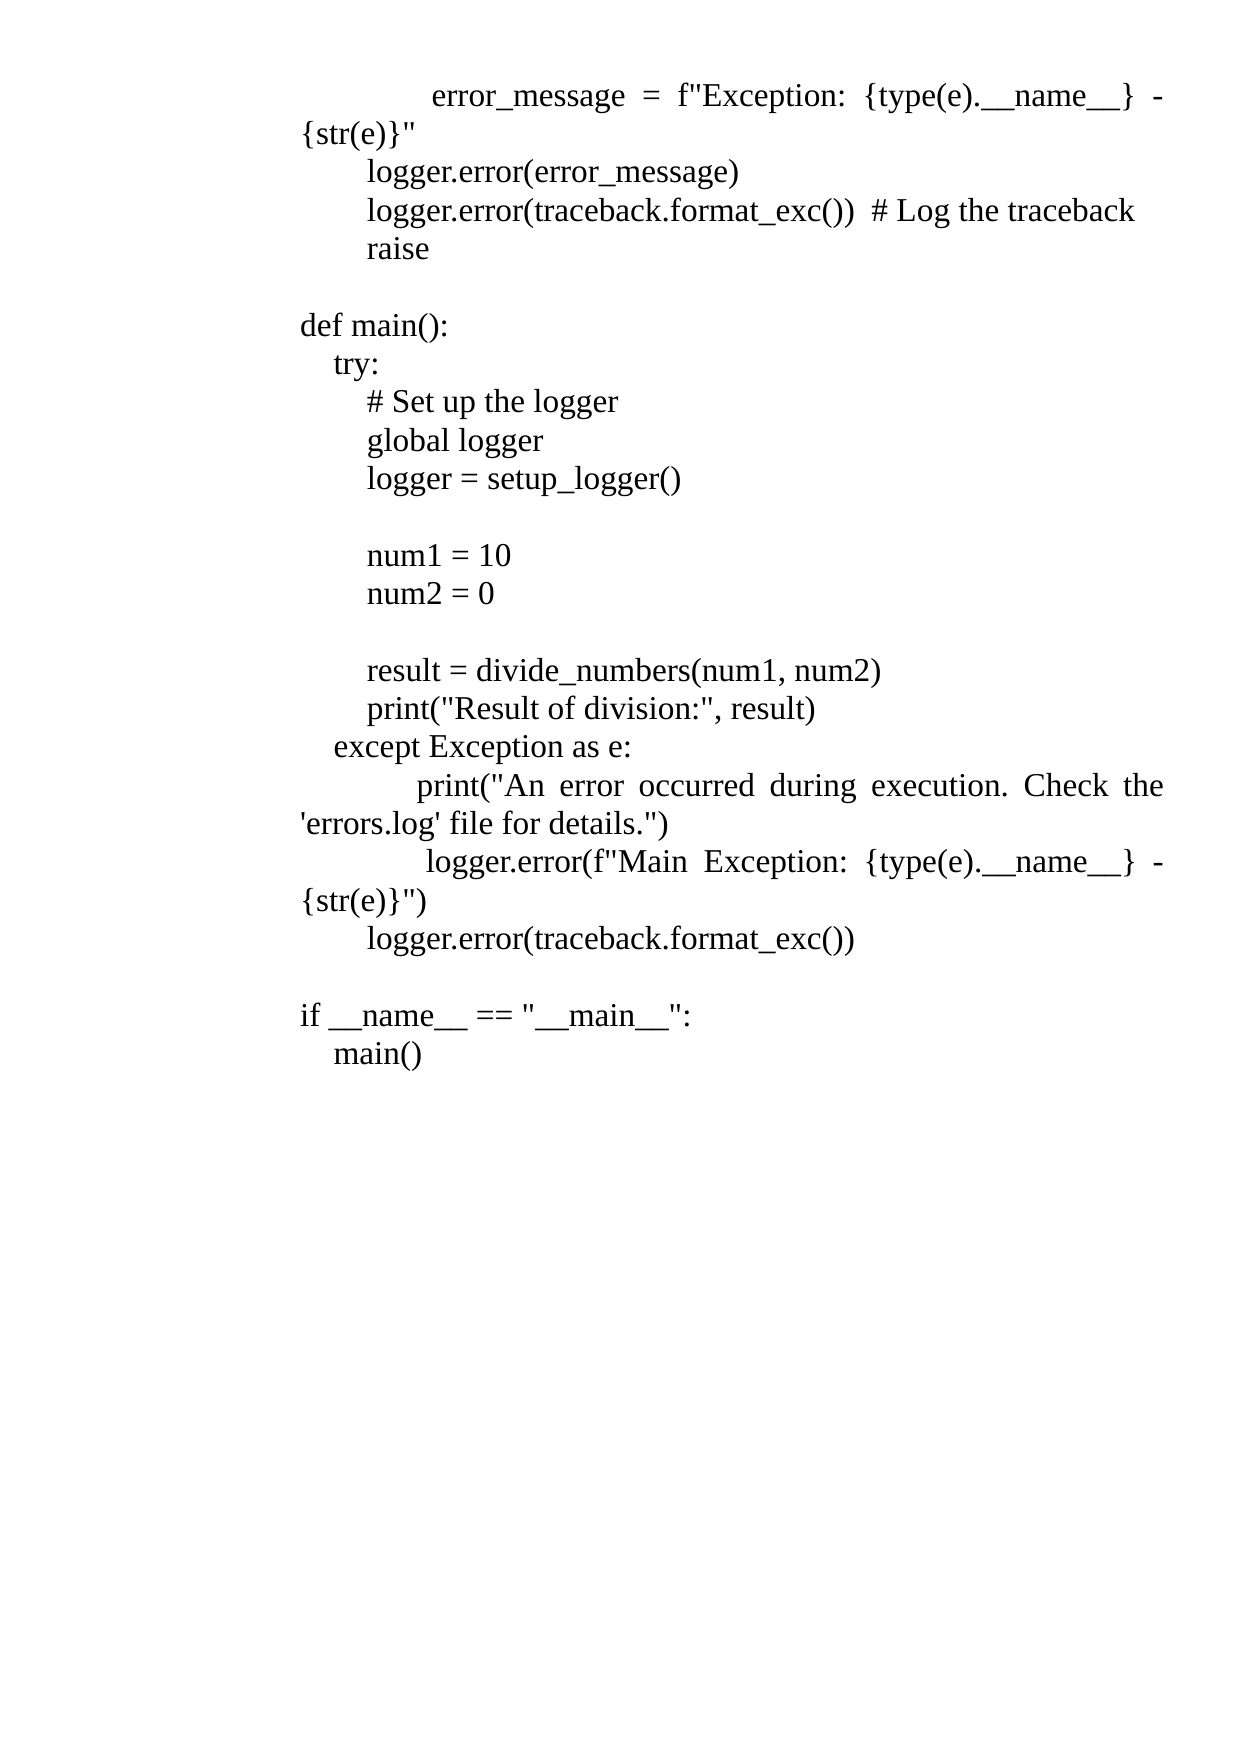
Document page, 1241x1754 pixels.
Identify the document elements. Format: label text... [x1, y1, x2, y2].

list # Set up the logger [300, 382, 1165, 420]
list result = divide_numbers(num1, num2) [300, 650, 1165, 688]
list logger = setup_logger() [300, 458, 1165, 497]
list def main(): [300, 305, 1165, 343]
list print("An error occurred during execution. Check the 'errors.log' file for details.") [300, 765, 1165, 842]
list logger.error(traceback.format_exc()) [300, 918, 1165, 957]
list except Exception as e: [300, 727, 1165, 765]
list num2 = 0 [300, 573, 1165, 612]
list try: [300, 343, 1165, 382]
list num1 = 10 [300, 535, 1165, 573]
list global logger [300, 420, 1165, 458]
list raise [300, 228, 1165, 267]
list logger.error(error_message) [300, 152, 1165, 190]
list main() [300, 1033, 1165, 1072]
list logger.error(traceback.format_exc()) # Log the traceback [300, 190, 1165, 228]
list if __name__ == "__main__": [300, 995, 1165, 1033]
list error_message = f"Exception: {type(e).__name__} - {str(e)}" [300, 75, 1165, 152]
list logger.error(f"Main Exception: {type(e).__name__} - {str(e)}") [300, 842, 1165, 918]
list print("Result of division:", result) [300, 688, 1165, 727]
